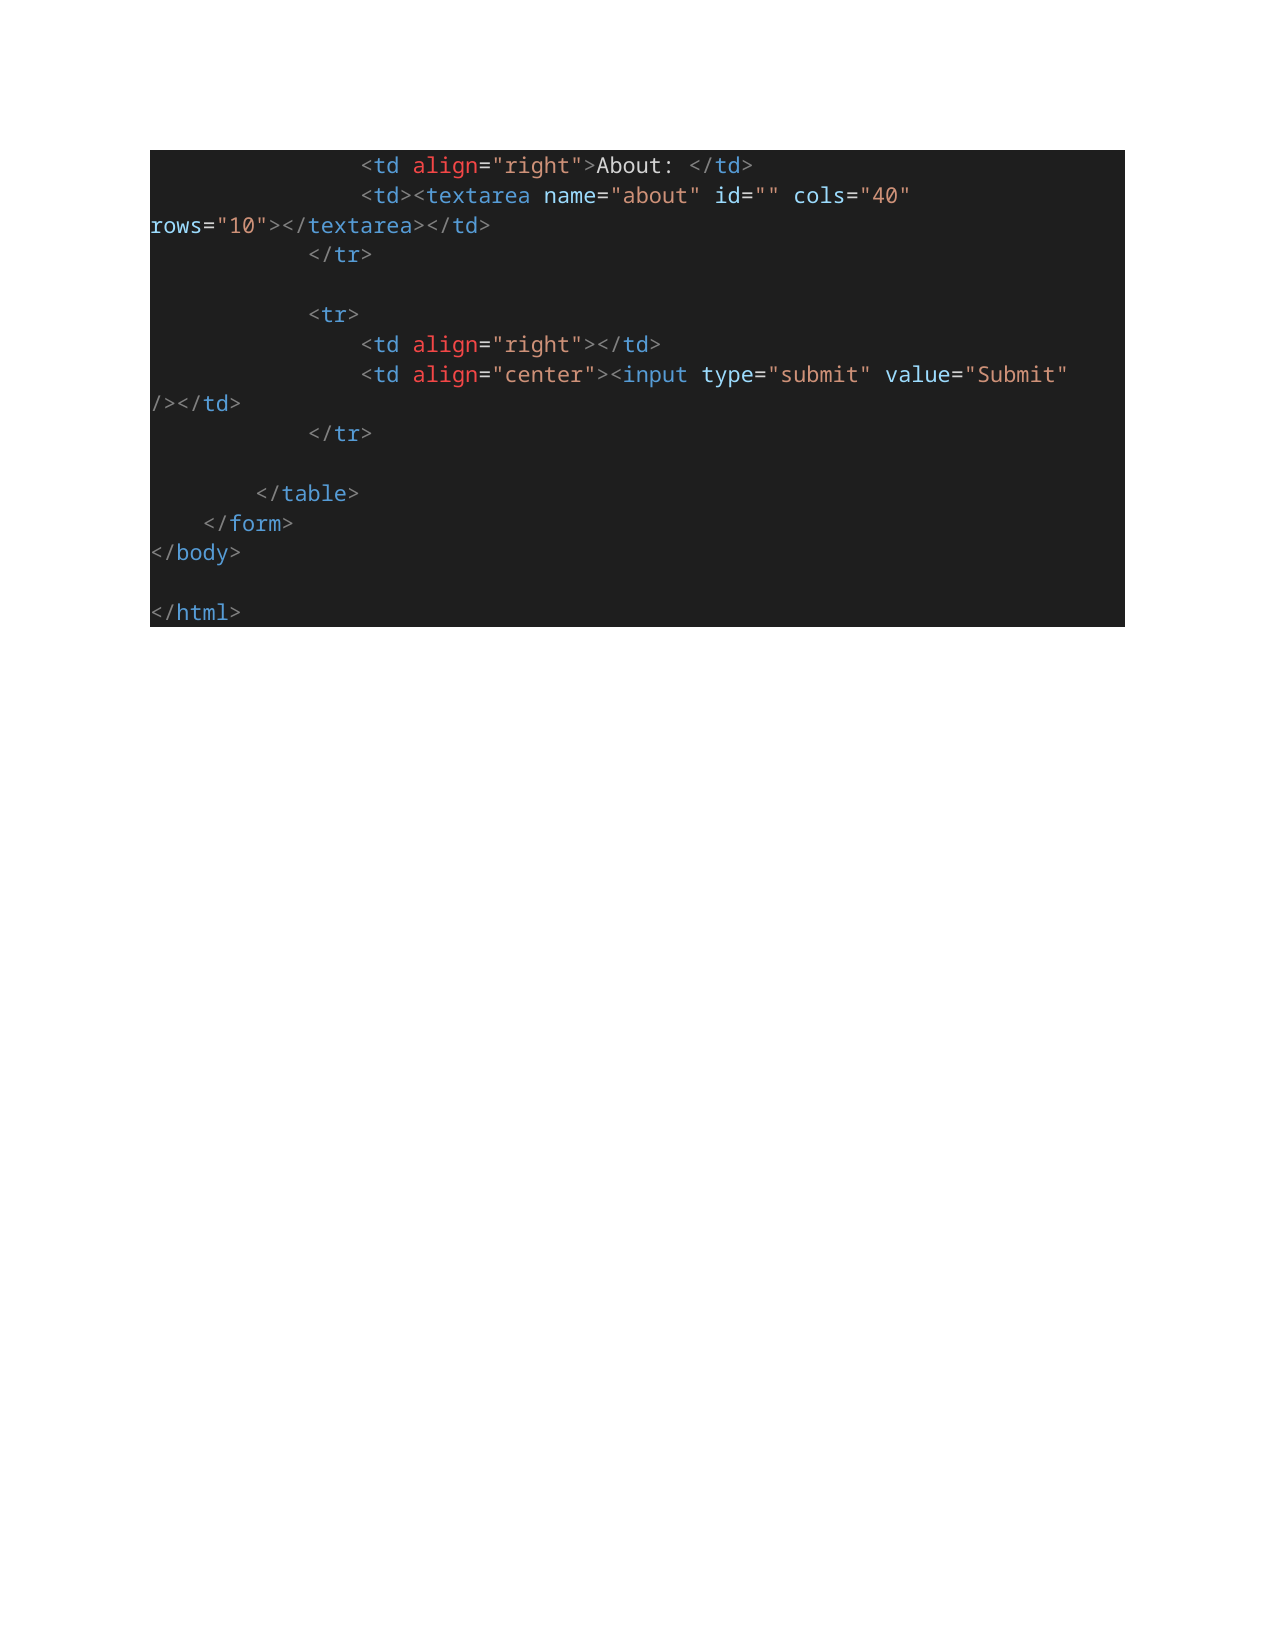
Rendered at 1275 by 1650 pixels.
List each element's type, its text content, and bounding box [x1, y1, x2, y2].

text <td align="right">About: </td> [150, 150, 1125, 180]
text </table> [150, 478, 1125, 507]
text <tr> [150, 299, 1125, 329]
text </html> [150, 597, 1125, 627]
text <td align="right"></td> [150, 329, 1125, 358]
text </form> [150, 507, 1125, 537]
text <td align="center"><input type="submit" value="Submit" /></td> [150, 358, 1125, 418]
text </tr> [150, 239, 1125, 269]
text </body> [150, 537, 1125, 567]
text </tr> [150, 418, 1125, 448]
text <td><textarea name="about" id="" cols="40" rows="10"></textarea></td> [150, 180, 1125, 239]
